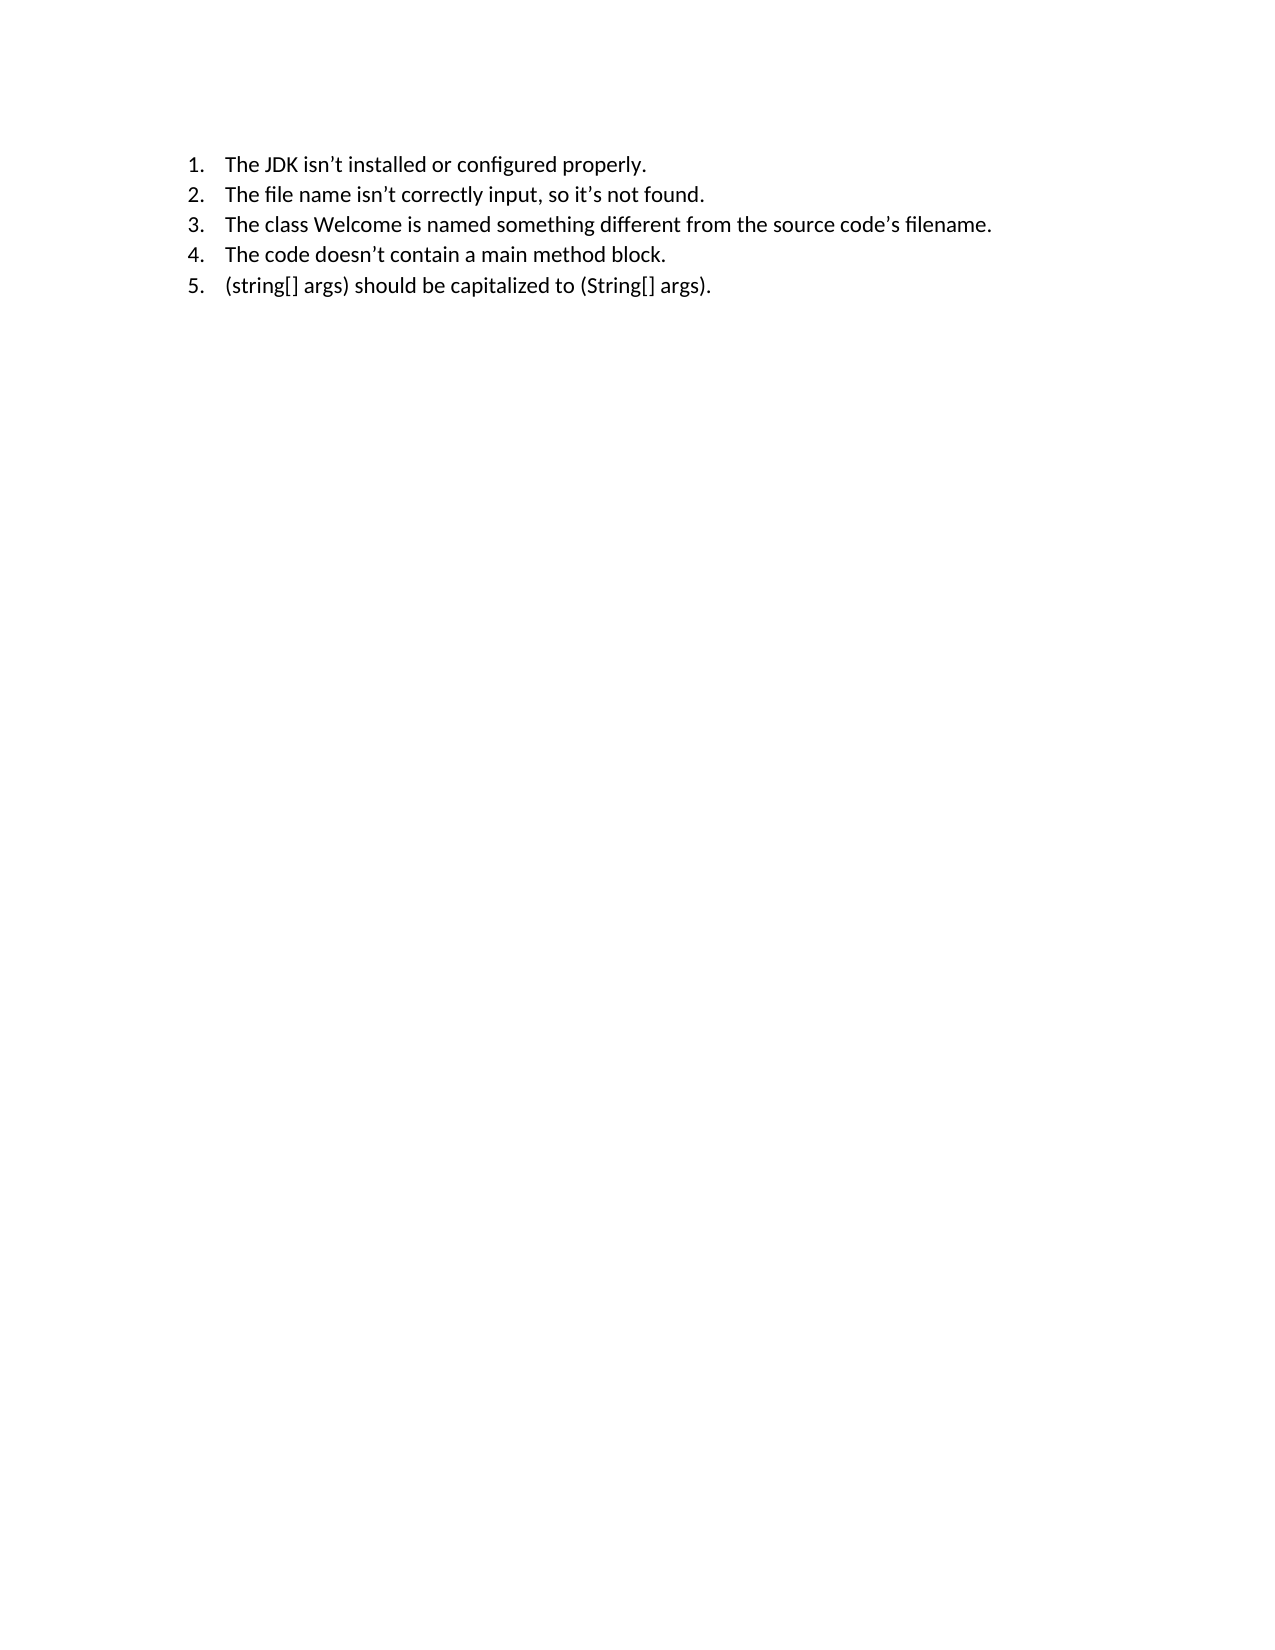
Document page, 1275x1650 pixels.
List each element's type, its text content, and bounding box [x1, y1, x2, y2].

list The class Welcome is named something different from the source code’s filename. [187, 210, 1125, 238]
list (string[] args) should be capitalized to (String[] args). [187, 271, 1125, 299]
list The file name isn’t correctly input, so it’s not found. [187, 180, 1125, 208]
list The JDK isn’t installed or configured properly. [187, 150, 1125, 178]
list The code doesn’t contain a main method block. [187, 241, 1125, 269]
